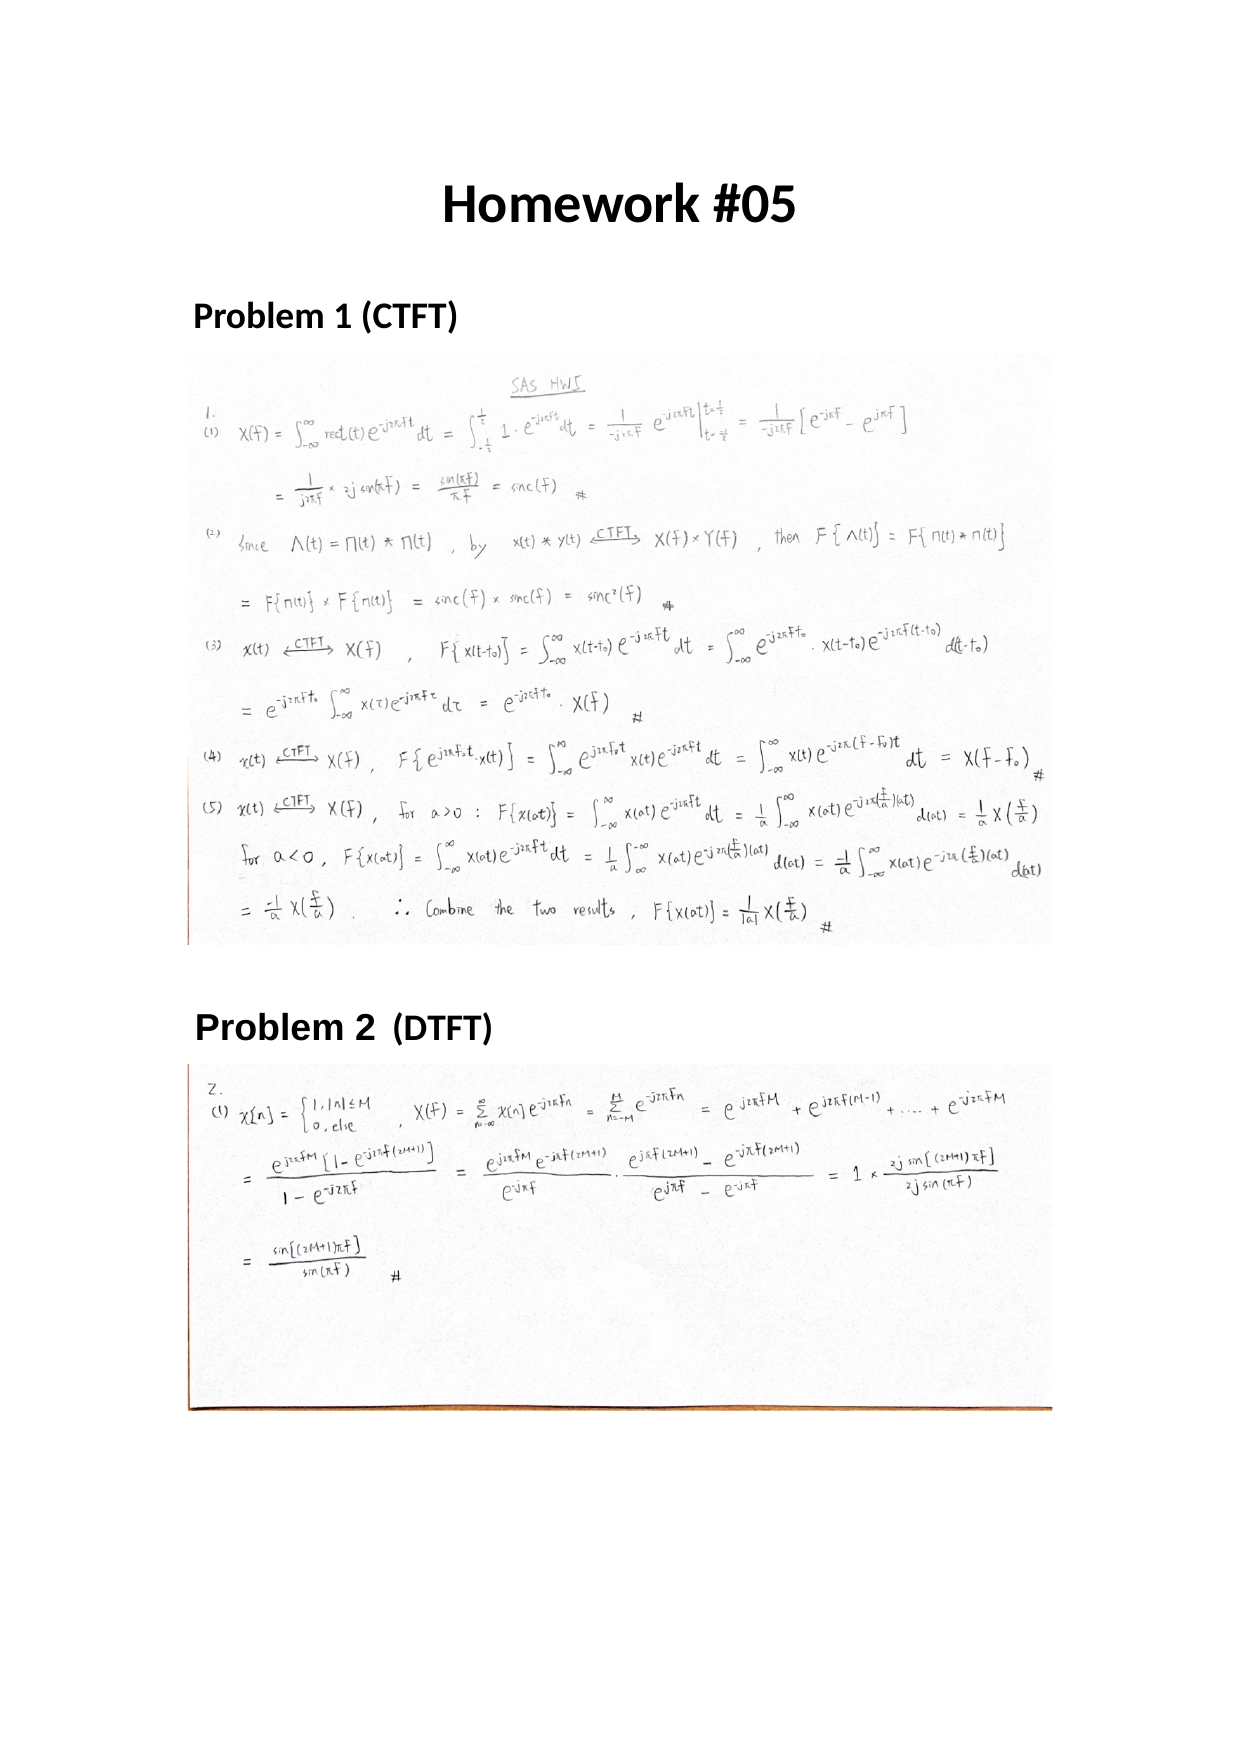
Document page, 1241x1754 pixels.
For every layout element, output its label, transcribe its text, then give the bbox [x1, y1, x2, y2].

picture [187, 1064, 1053, 1411]
text Problem 1 (CTFT) [187, 277, 1053, 352]
text Homework #05 [187, 164, 1053, 239]
picture [187, 352, 1053, 945]
text Problem 2 (DTFT) [187, 989, 1053, 1064]
